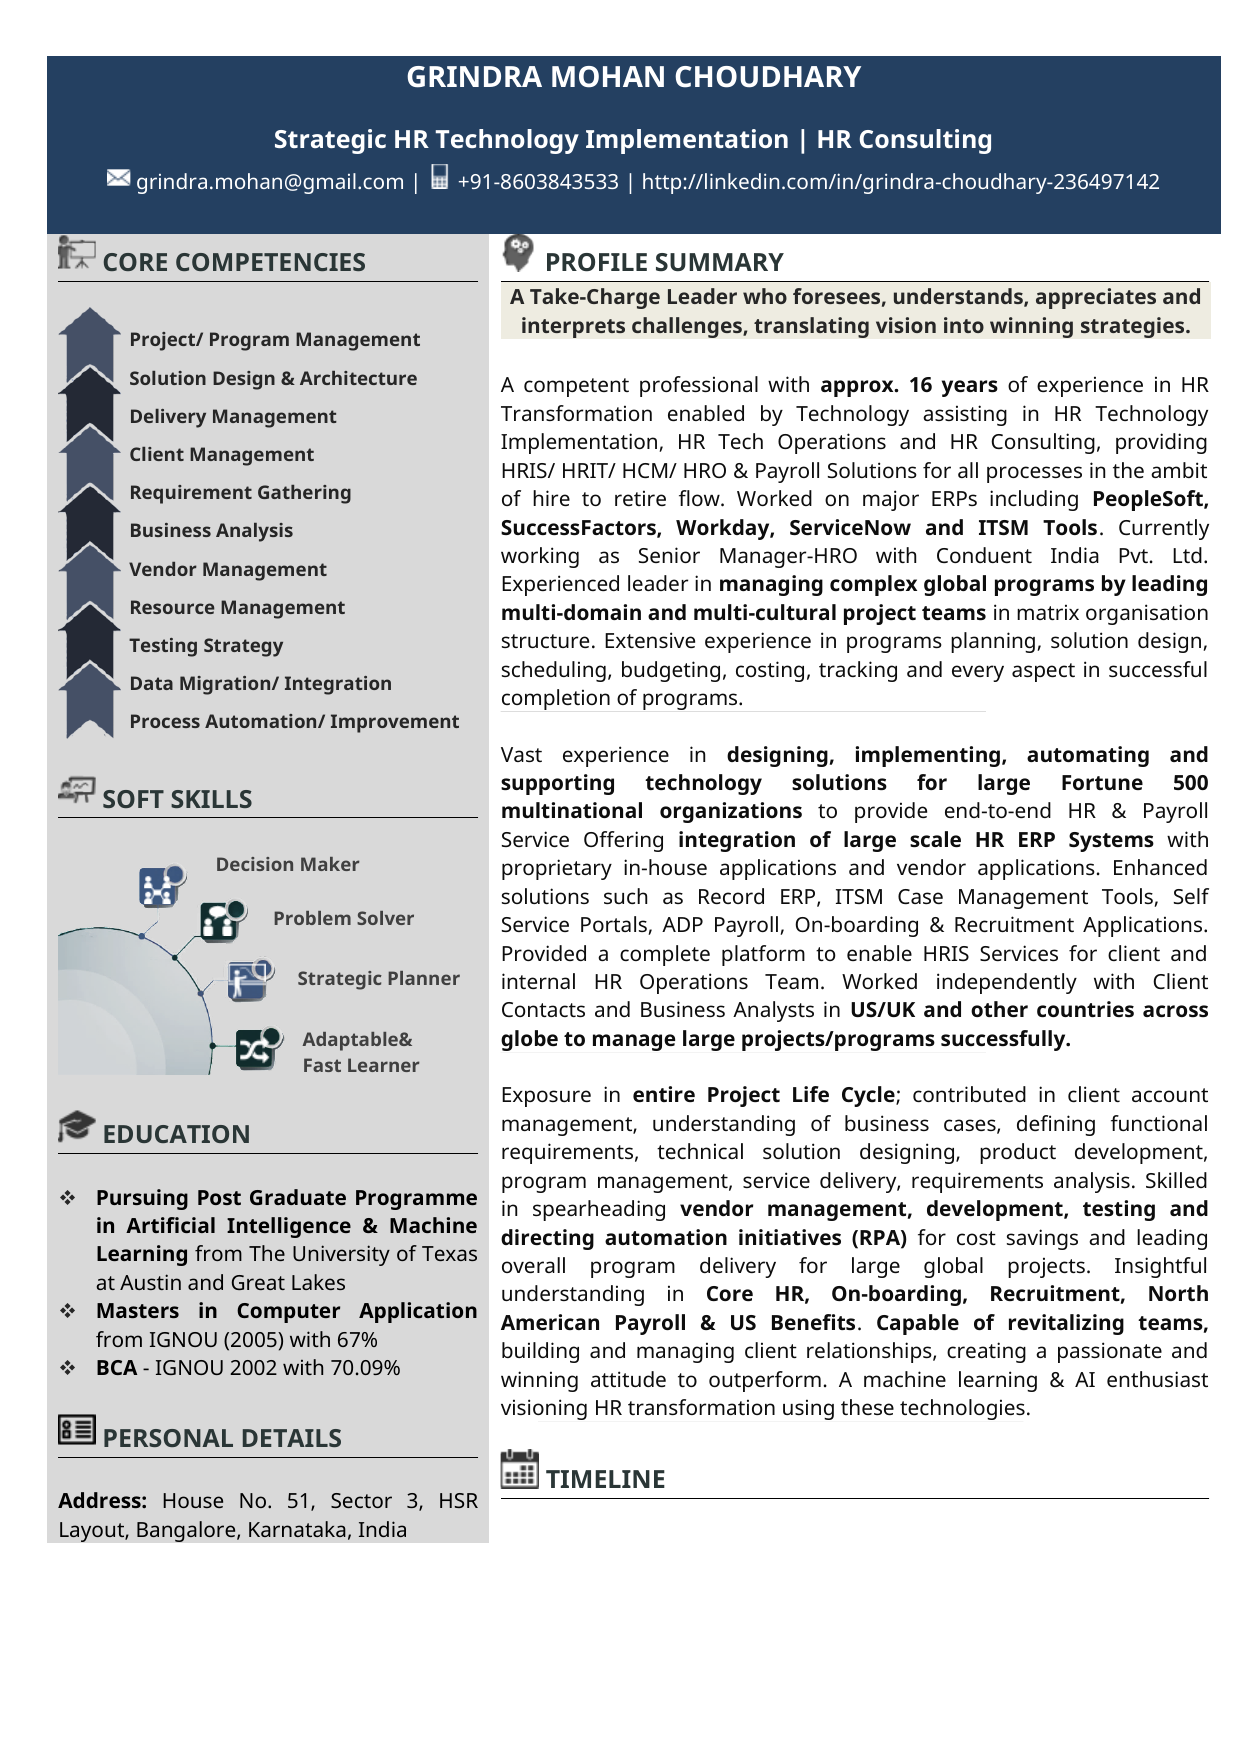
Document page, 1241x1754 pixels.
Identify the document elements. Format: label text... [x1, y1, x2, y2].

picture [58, 234, 96, 272]
picture [500, 234, 539, 272]
picture [58, 1106, 96, 1144]
table_header GRINDRA MOHAN CHOUDHARY Strategic HR Technology Implementation | HR Consulting grindra.mohan@gmail.com | +91-8603843533 | http://linkedin.com/in/grindra-choudhary-236497142 [47, 56, 1221, 234]
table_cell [489, 234, 1221, 1543]
picture [58, 849, 340, 1075]
picture [500, 1449, 539, 1489]
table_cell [47, 234, 489, 1543]
picture [107, 165, 131, 189]
picture [427, 164, 453, 189]
picture [58, 770, 96, 808]
